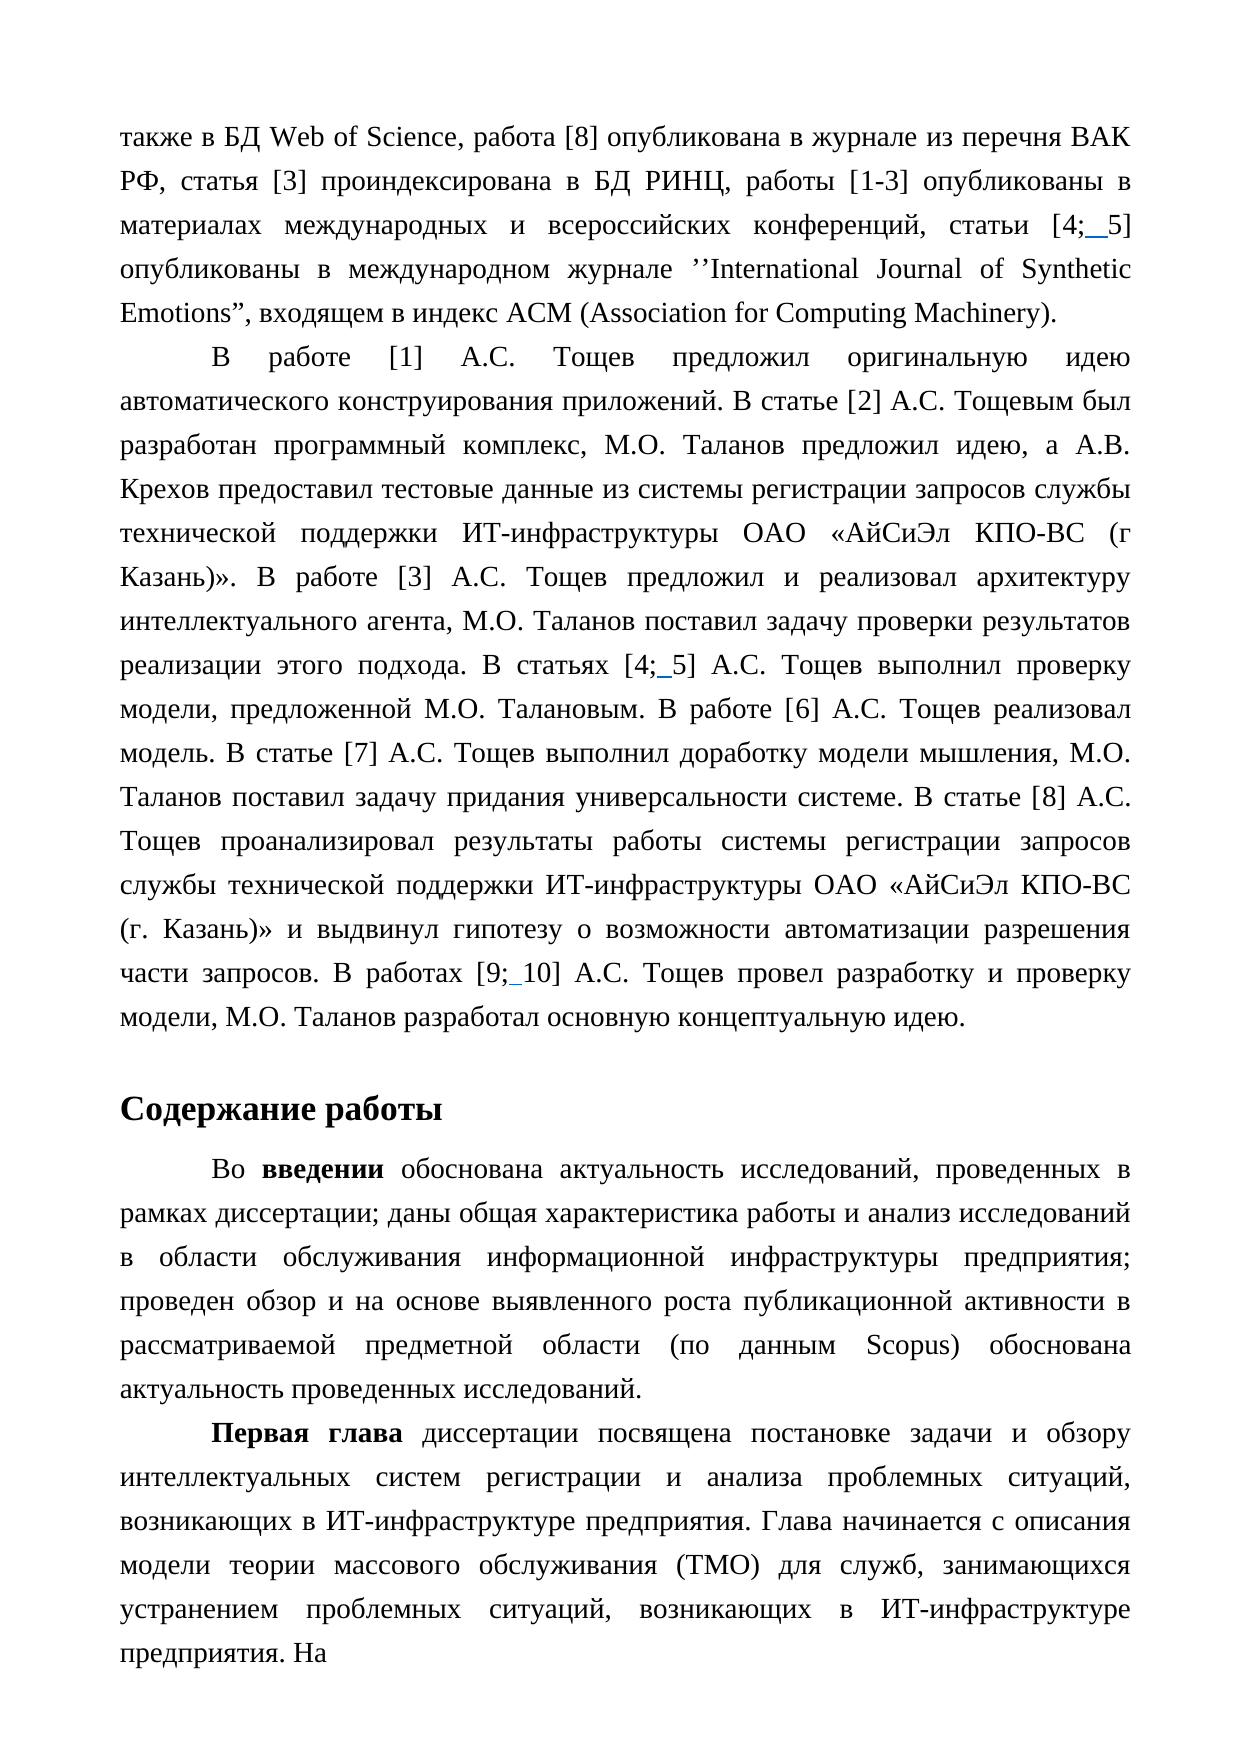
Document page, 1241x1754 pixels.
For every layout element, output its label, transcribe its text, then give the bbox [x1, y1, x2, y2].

text В работе [1] А.С. Тощев предложил оригинальную идею автоматического конструирования приложений. В статье [2] А.С. Тощевым был разработан программный комплекс, М.О. Таланов предложил идею, а А.В. Крехов предоставил тестовые данные из системы регистрации запросов службы технической поддержки ИТ-инфраструктуры ОАО «АйСиЭл КПО-ВС (г Казань)». В работе [3] А.С. Тощев предложил и реализовал архитектуру интеллектуального агента, М.О. Таланов поставил задачу проверки результатов реализации этого подхода. В статьях [4; 5] А.С. Тощев выполнил проверку модели, предложенной М.О. Талановым. В работе [6] А.С. Тощев реализовал модель. В статье [7] А.С. Тощев выполнил доработку модели мышления, М.О. Таланов поставил задачу придания универсальности системе. В статье [8] А.С. Тощев проанализировал результаты работы системы регистрации запросов службы технической поддержки ИТ-инфраструктуры ОАО «АйСиЭл КПО-ВС (г. Казань)» и выдвинул гипотезу о возможности автоматизации разрешения части запросов. В работах [9; 10] А.С. Тощев провел разработку и проверку модели, М.О. Таланов разработал основную концептуальную идею. [119, 332, 1132, 1035]
text также в БД Web of Science, работа [8] опубликована в журнале из перечня ВАК РФ, статья [3] проиндексирована в БД РИНЦ, работы [1-3] опубликованы в материалах международных и всероссийских конференций, статьи [4; 5] опубликованы в международном журнале ’’International Journal of Synthetic Emotions”, входящем в индекс ACM (Association for Computing Machinery). [119, 112, 1132, 332]
text Первая глава диссертации посвящена постановке задачи и обзору интеллектуальных систем регистрации и анализа проблемных ситуаций, возникающих в ИТ-инфраструктуре предприятия. Глава начинается с описания модели теории массового обслуживания (ТМО) для служб, занимающихся устранением проблемных ситуаций, возникающих в ИТ-инфраструктуре предприятия. На [119, 1407, 1132, 1671]
subtitle Содержание работы [119, 1092, 1132, 1127]
text Во введении обоснована актуальность исследований, проведенных в рамках диссертации; даны общая характеристика работы и анализ исследований в области обслуживания информационной инфраструктуры предприятия; проведен обзор и на основе выявленного роста публикационной активности в рассматриваемой предметной области (по данным Scopus) обоснована актуальность проведенных исследований. [119, 1143, 1132, 1407]
